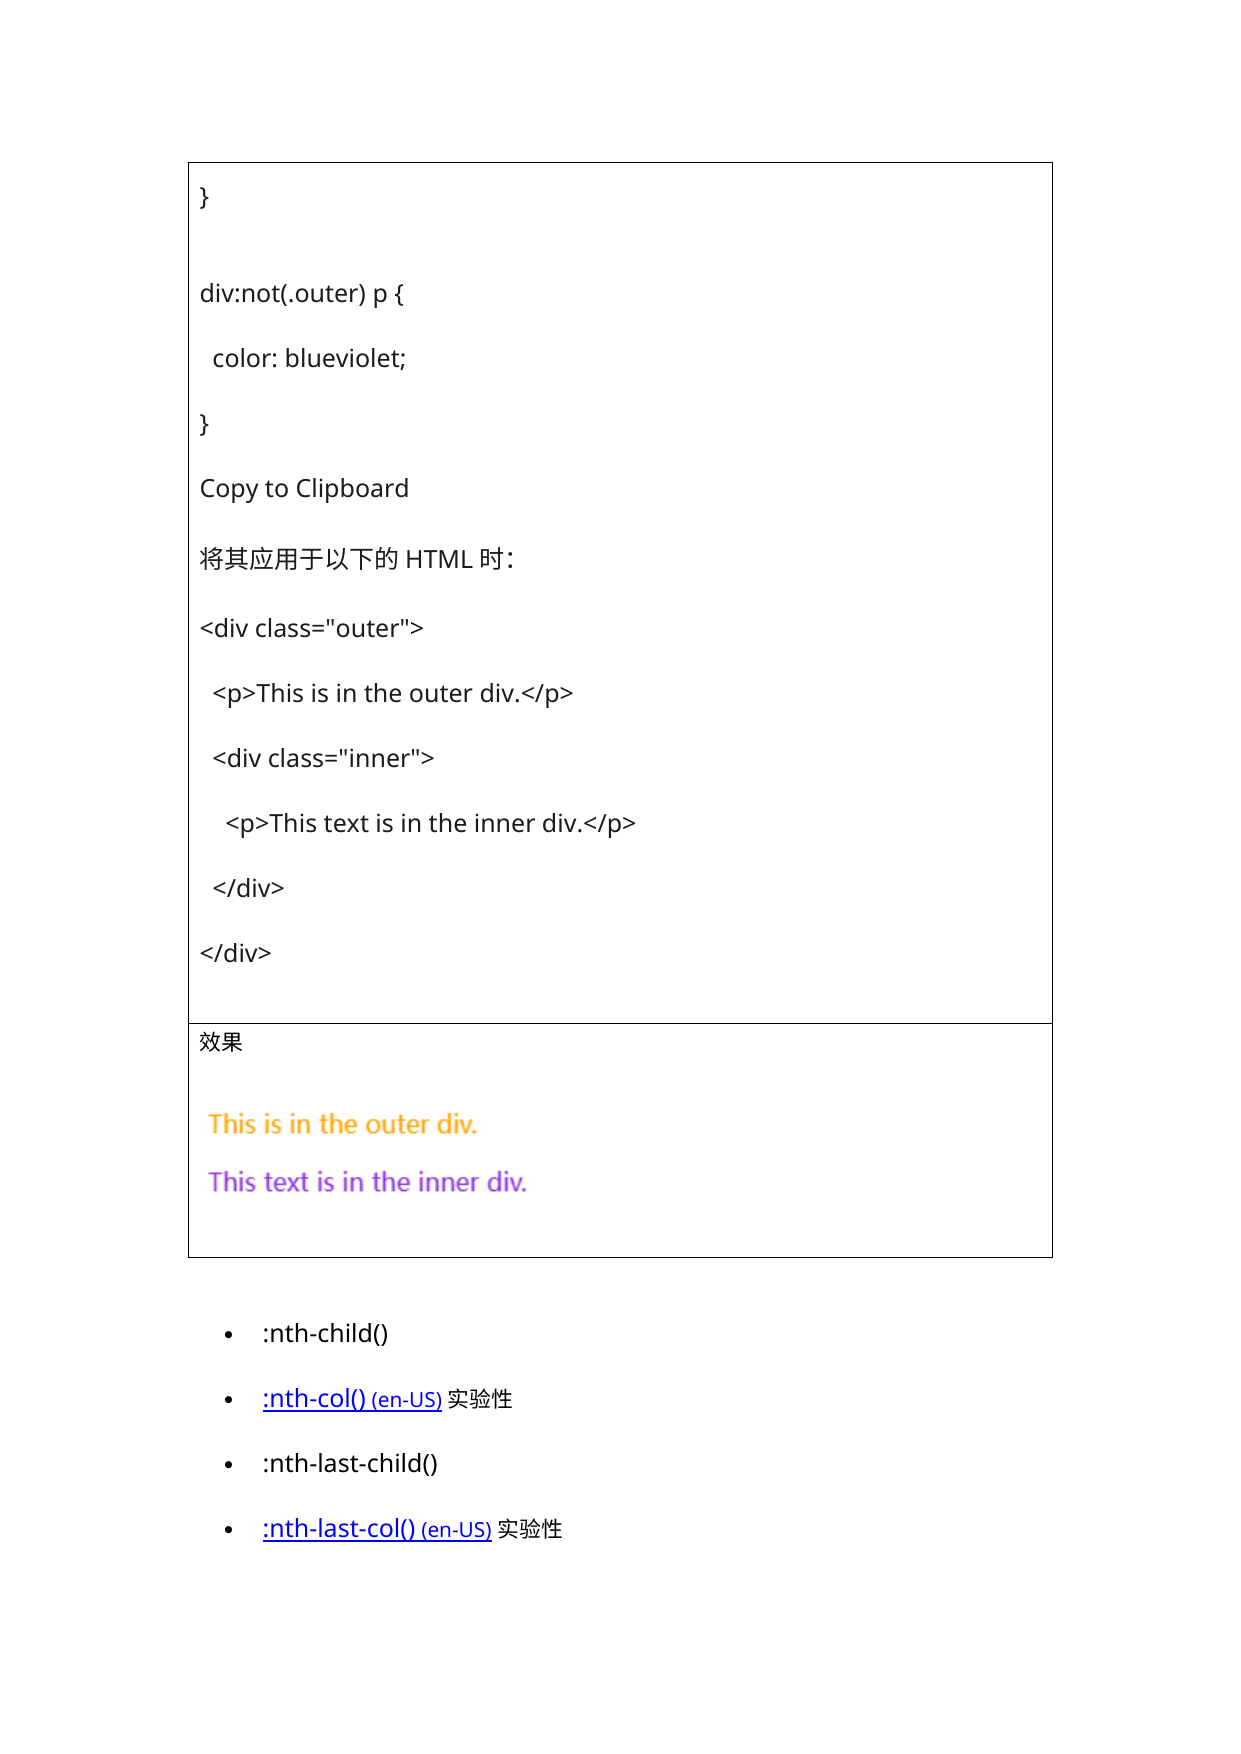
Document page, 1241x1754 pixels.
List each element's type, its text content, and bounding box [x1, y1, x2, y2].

table_cell 效果 [189, 1024, 1052, 1257]
picture [199, 1071, 772, 1248]
list :nth-child() [225, 1301, 1053, 1366]
list :nth-last-col() (en-US) 实验性 [225, 1496, 1053, 1561]
list :nth-last-child() [225, 1431, 1053, 1496]
list :nth-col() (en-US) 实验性 [225, 1366, 1053, 1431]
